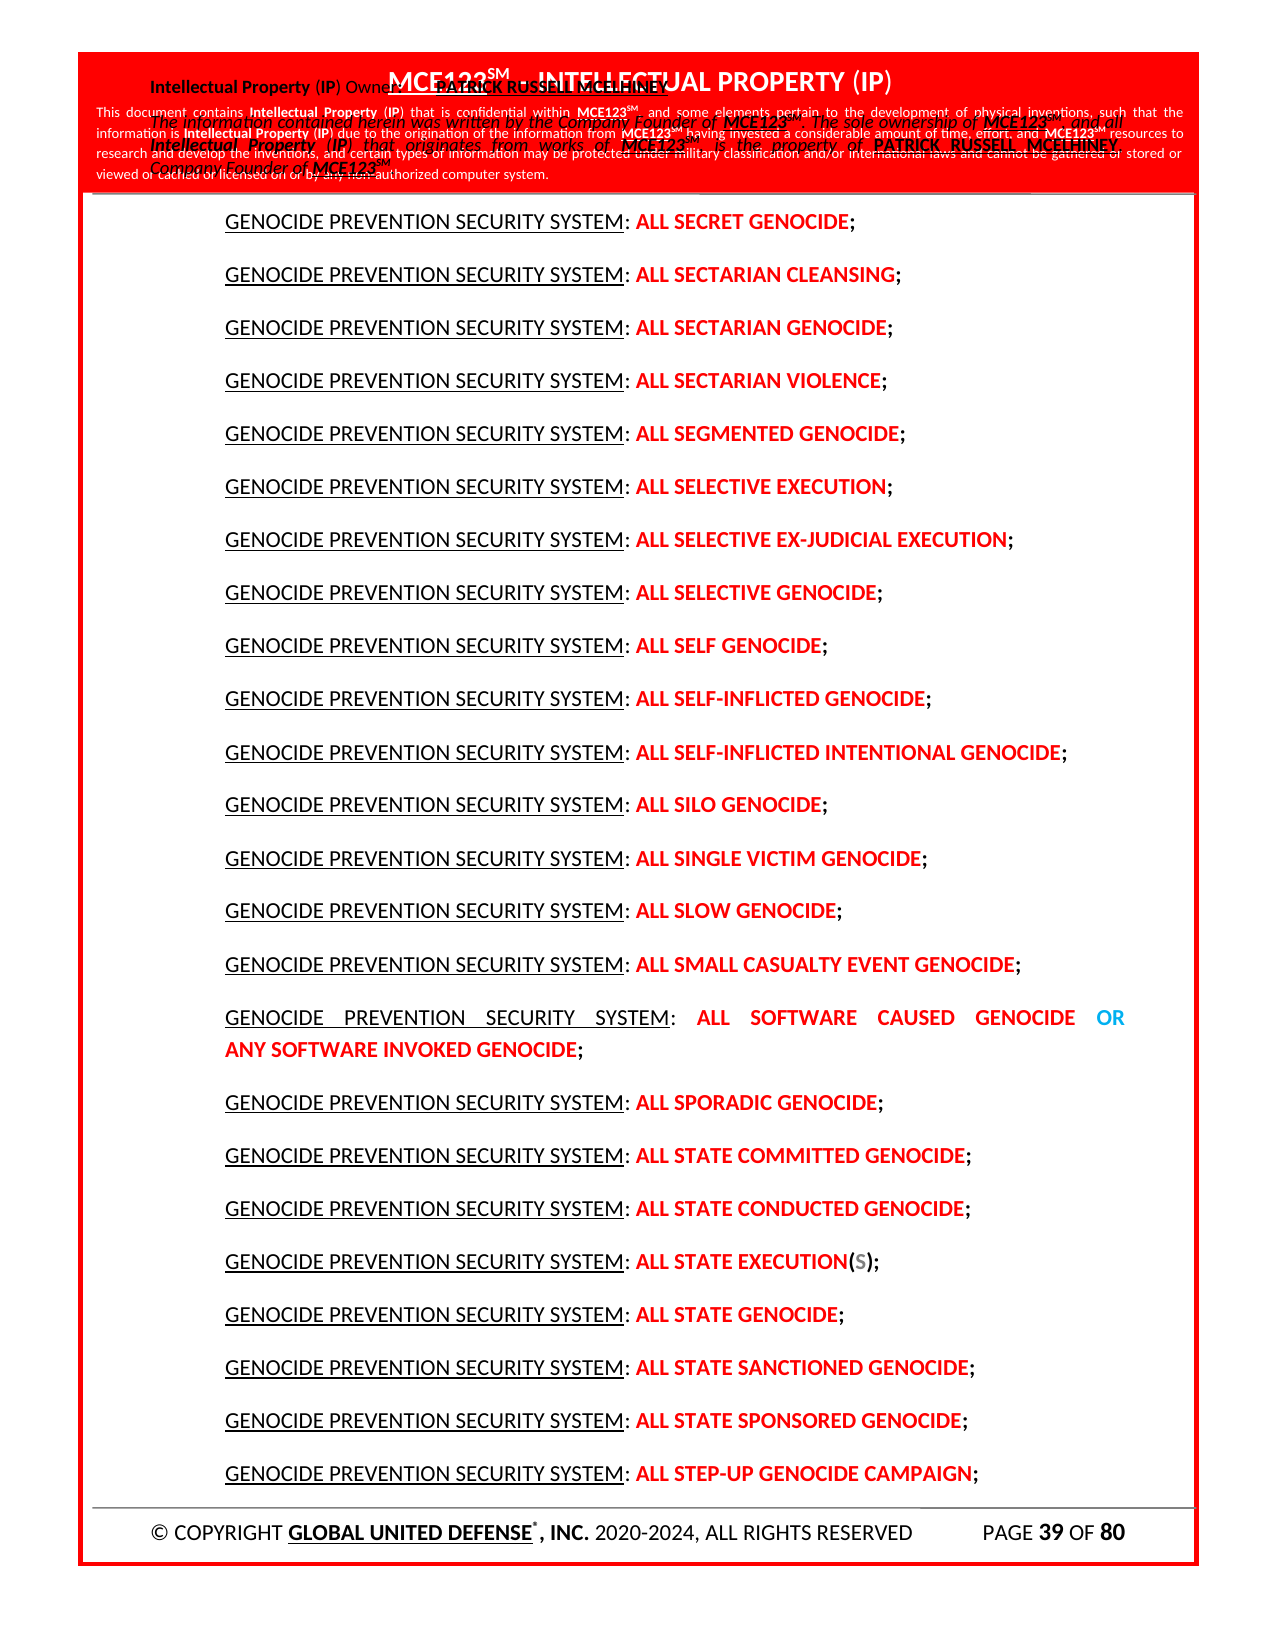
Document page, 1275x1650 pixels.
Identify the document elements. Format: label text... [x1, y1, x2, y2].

text GENOCIDE PREVENTION SECURITY SYSTEM: ALL SELF-INFLICTED GENOCIDE; [225, 684, 1125, 713]
text GENOCIDE PREVENTION SECURITY SYSTEM: ALL SINGLE VICTIM GENOCIDE; [225, 844, 1125, 872]
text GENOCIDE PREVENTION SECURITY SYSTEM: ALL SMALL CASUALTY EVENT GENOCIDE; [225, 950, 1125, 978]
text GENOCIDE PREVENTION SECURITY SYSTEM: ALL SELECTIVE GENOCIDE; [225, 578, 1125, 607]
text GENOCIDE PREVENTION SECURITY SYSTEM: ALL SELF-INFLICTED INTENTIONAL GENOCIDE; [225, 738, 1125, 766]
text GENOCIDE PREVENTION SECURITY SYSTEM: ALL SECTARIAN GENOCIDE; [225, 313, 1125, 341]
text GENOCIDE PREVENTION SECURITY SYSTEM: ALL SLOW GENOCIDE; [225, 897, 1125, 925]
text GENOCIDE PREVENTION SECURITY SYSTEM: ALL SECRET GENOCIDE; [225, 207, 1125, 235]
text GENOCIDE PREVENTION SECURITY SYSTEM: ALL SOFTWARE CAUSED GENOCIDE OR ANY SOFTWARE INVOKED GENOCIDE; [225, 1003, 1125, 1063]
text GENOCIDE PREVENTION SECURITY SYSTEM: ALL SELECTIVE EX-JUDICIAL EXECUTION; [225, 526, 1125, 553]
text GENOCIDE PREVENTION SECURITY SYSTEM: ALL STATE CONDUCTED GENOCIDE; [225, 1194, 1125, 1222]
text GENOCIDE PREVENTION SECURITY SYSTEM: ALL SELECTIVE EXECUTION; [225, 472, 1125, 501]
text GENOCIDE PREVENTION SECURITY SYSTEM: ALL SELF GENOCIDE; [225, 632, 1125, 659]
text GENOCIDE PREVENTION SECURITY SYSTEM: ALL STEP-UP GENOCIDE CAMPAIGN; [225, 1459, 1125, 1487]
text GENOCIDE PREVENTION SECURITY SYSTEM: ALL STATE SANCTIONED GENOCIDE; [225, 1353, 1125, 1381]
text GENOCIDE PREVENTION SECURITY SYSTEM: ALL STATE GENOCIDE; [225, 1300, 1125, 1328]
text GENOCIDE PREVENTION SECURITY SYSTEM: ALL SPORADIC GENOCIDE; [225, 1088, 1125, 1116]
text GENOCIDE PREVENTION SECURITY SYSTEM: ALL STATE SPONSORED GENOCIDE; [225, 1406, 1125, 1434]
text GENOCIDE PREVENTION SECURITY SYSTEM: ALL SEGMENTED GENOCIDE; [225, 419, 1125, 447]
text GENOCIDE PREVENTION SECURITY SYSTEM: ALL STATE COMMITTED GENOCIDE; [225, 1141, 1125, 1169]
text GENOCIDE PREVENTION SECURITY SYSTEM: ALL SECTARIAN CLEANSING; [225, 260, 1125, 288]
text GENOCIDE PREVENTION SECURITY SYSTEM: ALL SECTARIAN VIOLENCE; [225, 366, 1125, 394]
text GENOCIDE PREVENTION SECURITY SYSTEM: ALL SILO GENOCIDE; [225, 791, 1125, 819]
text GENOCIDE PREVENTION SECURITY SYSTEM: ALL STATE EXECUTION(S); [225, 1247, 1125, 1275]
